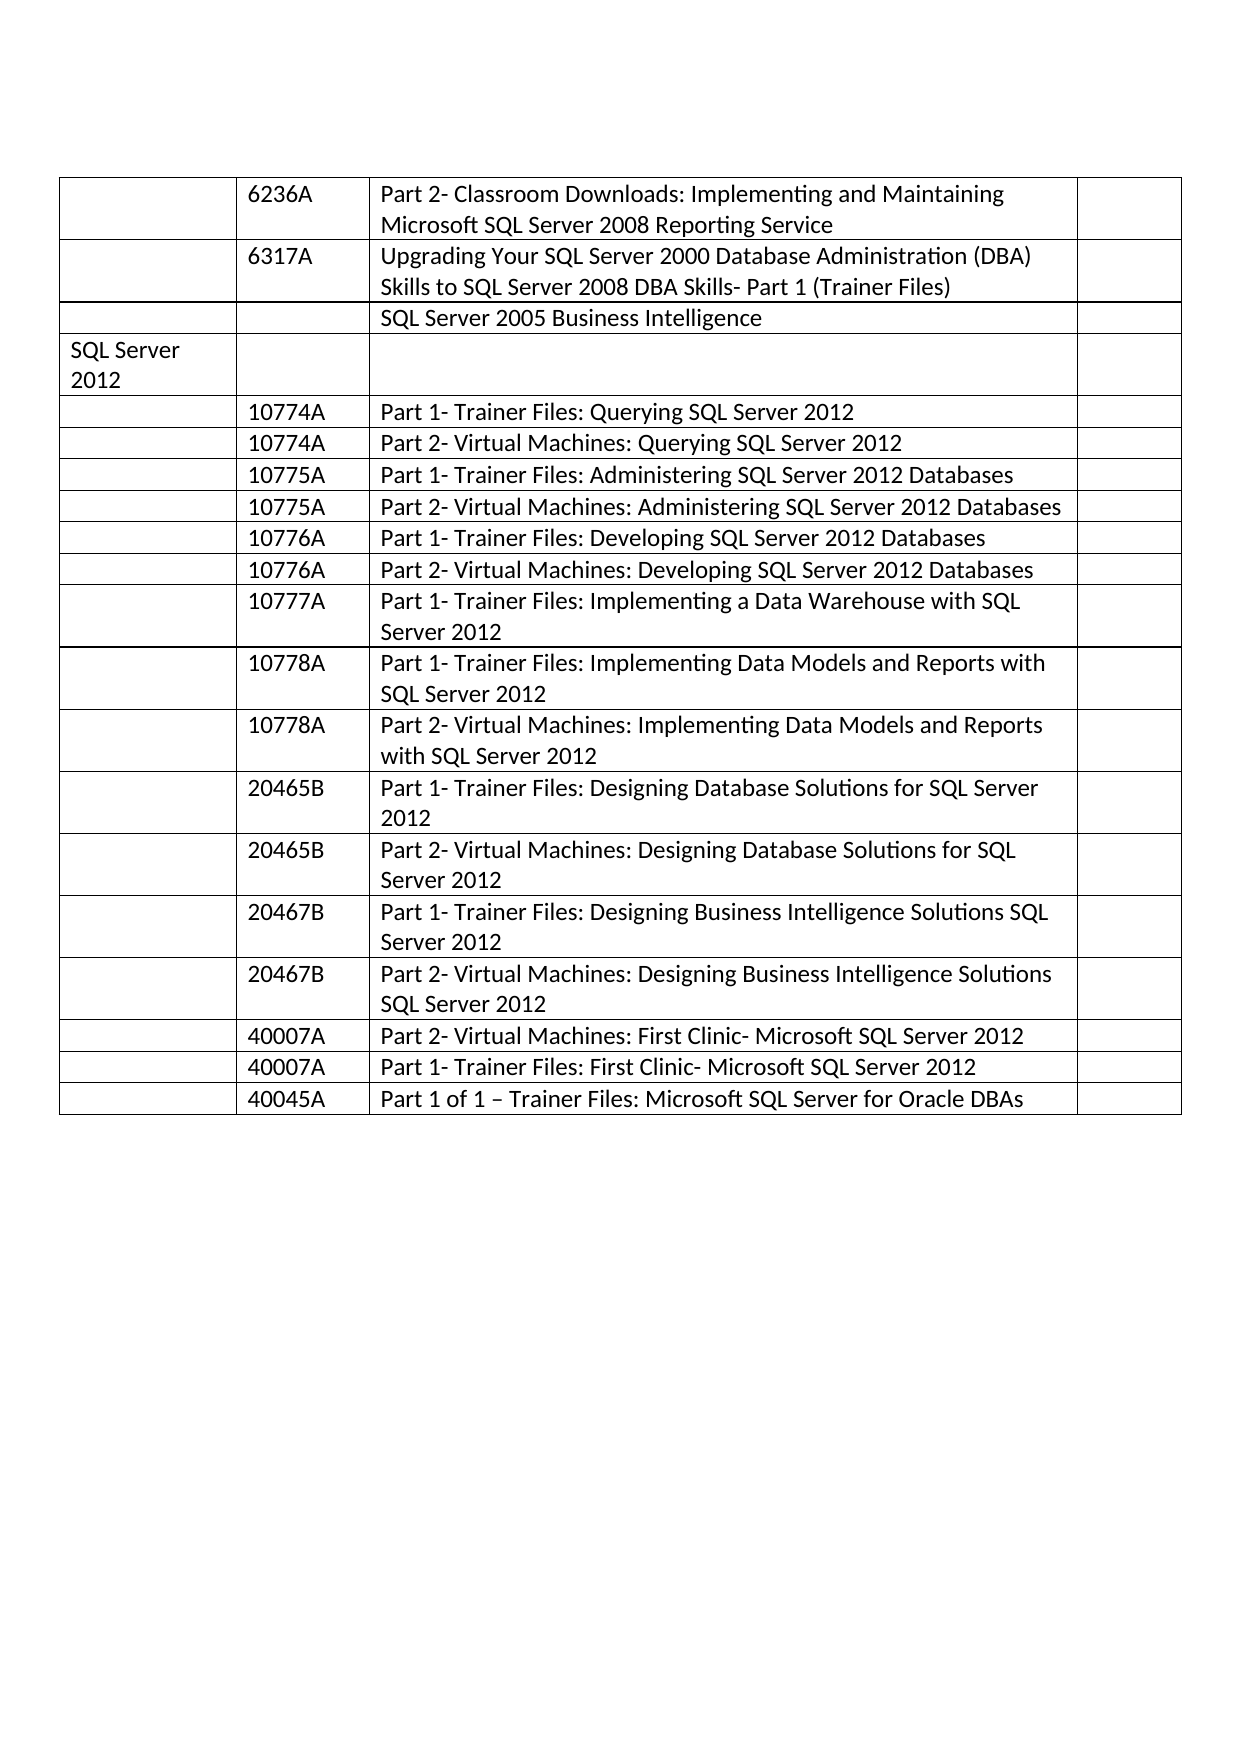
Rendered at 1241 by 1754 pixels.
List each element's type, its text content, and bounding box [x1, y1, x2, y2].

table_cell 10776A [237, 522, 369, 553]
table_cell [60, 772, 236, 833]
table_cell [60, 958, 236, 1019]
table_cell [60, 303, 236, 333]
table_cell [60, 1083, 236, 1114]
table_cell Part 1- Trainer Files: Administering SQL Server 2012 Databases [370, 459, 1077, 490]
table_cell 10778A [237, 710, 369, 771]
table_cell Part 1- Trainer Files: Implementing Data Models and Reports with SQL Server 2012 [370, 648, 1077, 708]
table_cell 40045A [237, 1083, 369, 1114]
table_cell [1078, 710, 1181, 771]
table_cell [60, 522, 236, 553]
table_cell [1078, 1052, 1181, 1082]
table_cell Part 2- Virtual Machines: Developing SQL Server 2012 Databases [370, 554, 1077, 584]
table_cell [1078, 896, 1181, 957]
table_cell [60, 554, 236, 584]
table_cell [1078, 1083, 1181, 1114]
table_cell [1078, 554, 1181, 584]
table_cell 20465B [237, 834, 369, 895]
table_cell Part 2- Classroom Downloads: Implementing and Maintaining Microsoft SQL Server 2008 Reporting Service [370, 178, 1077, 239]
table_cell [1078, 178, 1181, 239]
table_cell 6317A [237, 240, 369, 301]
table_cell Part 1- Trainer Files: Implementing a Data Warehouse with SQL Server 2012 [370, 585, 1077, 646]
table_cell [60, 459, 236, 490]
table_cell 10775A [237, 459, 369, 490]
table_cell [60, 834, 236, 895]
table_cell 20467B [237, 958, 369, 1019]
table_cell [60, 648, 236, 708]
table_cell [60, 428, 236, 458]
table_cell Part 2- Virtual Machines: Querying SQL Server 2012 [370, 428, 1077, 458]
table_cell [60, 396, 236, 427]
table_cell [237, 334, 369, 395]
table_cell Part 2- Virtual Machines: Implementing Data Models and Reports with SQL Server 2012 [370, 710, 1077, 771]
table_cell [60, 896, 236, 957]
table_cell [60, 178, 236, 239]
table_cell [1078, 958, 1181, 1019]
table_cell Upgrading Your SQL Server 2000 Database Administration (DBA) Skills to SQL Server 2008 DBA Skills- Part 1 (Trainer Files) [370, 240, 1077, 301]
table_cell Part 2- Virtual Machines: Designing Business Intelligence Solutions SQL Server 2012 [370, 958, 1077, 1019]
table_cell [1078, 834, 1181, 895]
table_cell Part 2- Virtual Machines: First Clinic- Microsoft SQL Server 2012 [370, 1020, 1077, 1051]
table_cell 40007A [237, 1052, 369, 1082]
table_cell SQL Server 2012 [60, 334, 236, 395]
table_cell [1078, 1020, 1181, 1051]
table_cell 20465B [237, 772, 369, 833]
table_cell 40007A [237, 1020, 369, 1051]
table_cell [60, 710, 236, 771]
table_cell [1078, 772, 1181, 833]
table_cell 10775A [237, 491, 369, 521]
table_cell Part 2- Virtual Machines: Designing Database Solutions for SQL Server 2012 [370, 834, 1077, 895]
table_cell Part 1 of 1 – Trainer Files: Microsoft SQL Server for Oracle DBAs [370, 1083, 1077, 1114]
table_cell [60, 1020, 236, 1051]
table_cell [1078, 648, 1181, 708]
table_cell [1078, 240, 1181, 301]
table_cell Part 1- Trainer Files: Querying SQL Server 2012 [370, 396, 1077, 427]
table_cell [1078, 334, 1181, 395]
table_cell [370, 334, 1077, 395]
table_cell Part 1- Trainer Files: Designing Business Intelligence Solutions SQL Server 2012 [370, 896, 1077, 957]
table_cell [1078, 585, 1181, 646]
table_cell 10777A [237, 585, 369, 646]
table_cell Part 2- Virtual Machines: Administering SQL Server 2012 Databases [370, 491, 1077, 521]
table_cell Part 1- Trainer Files: First Clinic- Microsoft SQL Server 2012 [370, 1052, 1077, 1082]
table_cell 20467B [237, 896, 369, 957]
table_cell [60, 585, 236, 646]
table_cell Part 1- Trainer Files: Designing Database Solutions for SQL Server 2012 [370, 772, 1077, 833]
table_cell 10776A [237, 554, 369, 584]
table_cell [60, 240, 236, 301]
table_cell [237, 303, 369, 333]
table_cell [1078, 396, 1181, 427]
table_cell [1078, 522, 1181, 553]
table_cell Part 1- Trainer Files: Developing SQL Server 2012 Databases [370, 522, 1077, 553]
table_cell [1078, 491, 1181, 521]
table_cell [1078, 428, 1181, 458]
table_cell [1078, 303, 1181, 333]
table_cell 6236A [237, 178, 369, 239]
table_cell 10774A [237, 428, 369, 458]
table_cell 10774A [237, 396, 369, 427]
table_cell [60, 491, 236, 521]
table_cell [60, 1052, 236, 1082]
table_cell SQL Server 2005 Business Intelligence [370, 303, 1077, 333]
table_cell 10778A [237, 648, 369, 708]
table_cell [1078, 459, 1181, 490]
